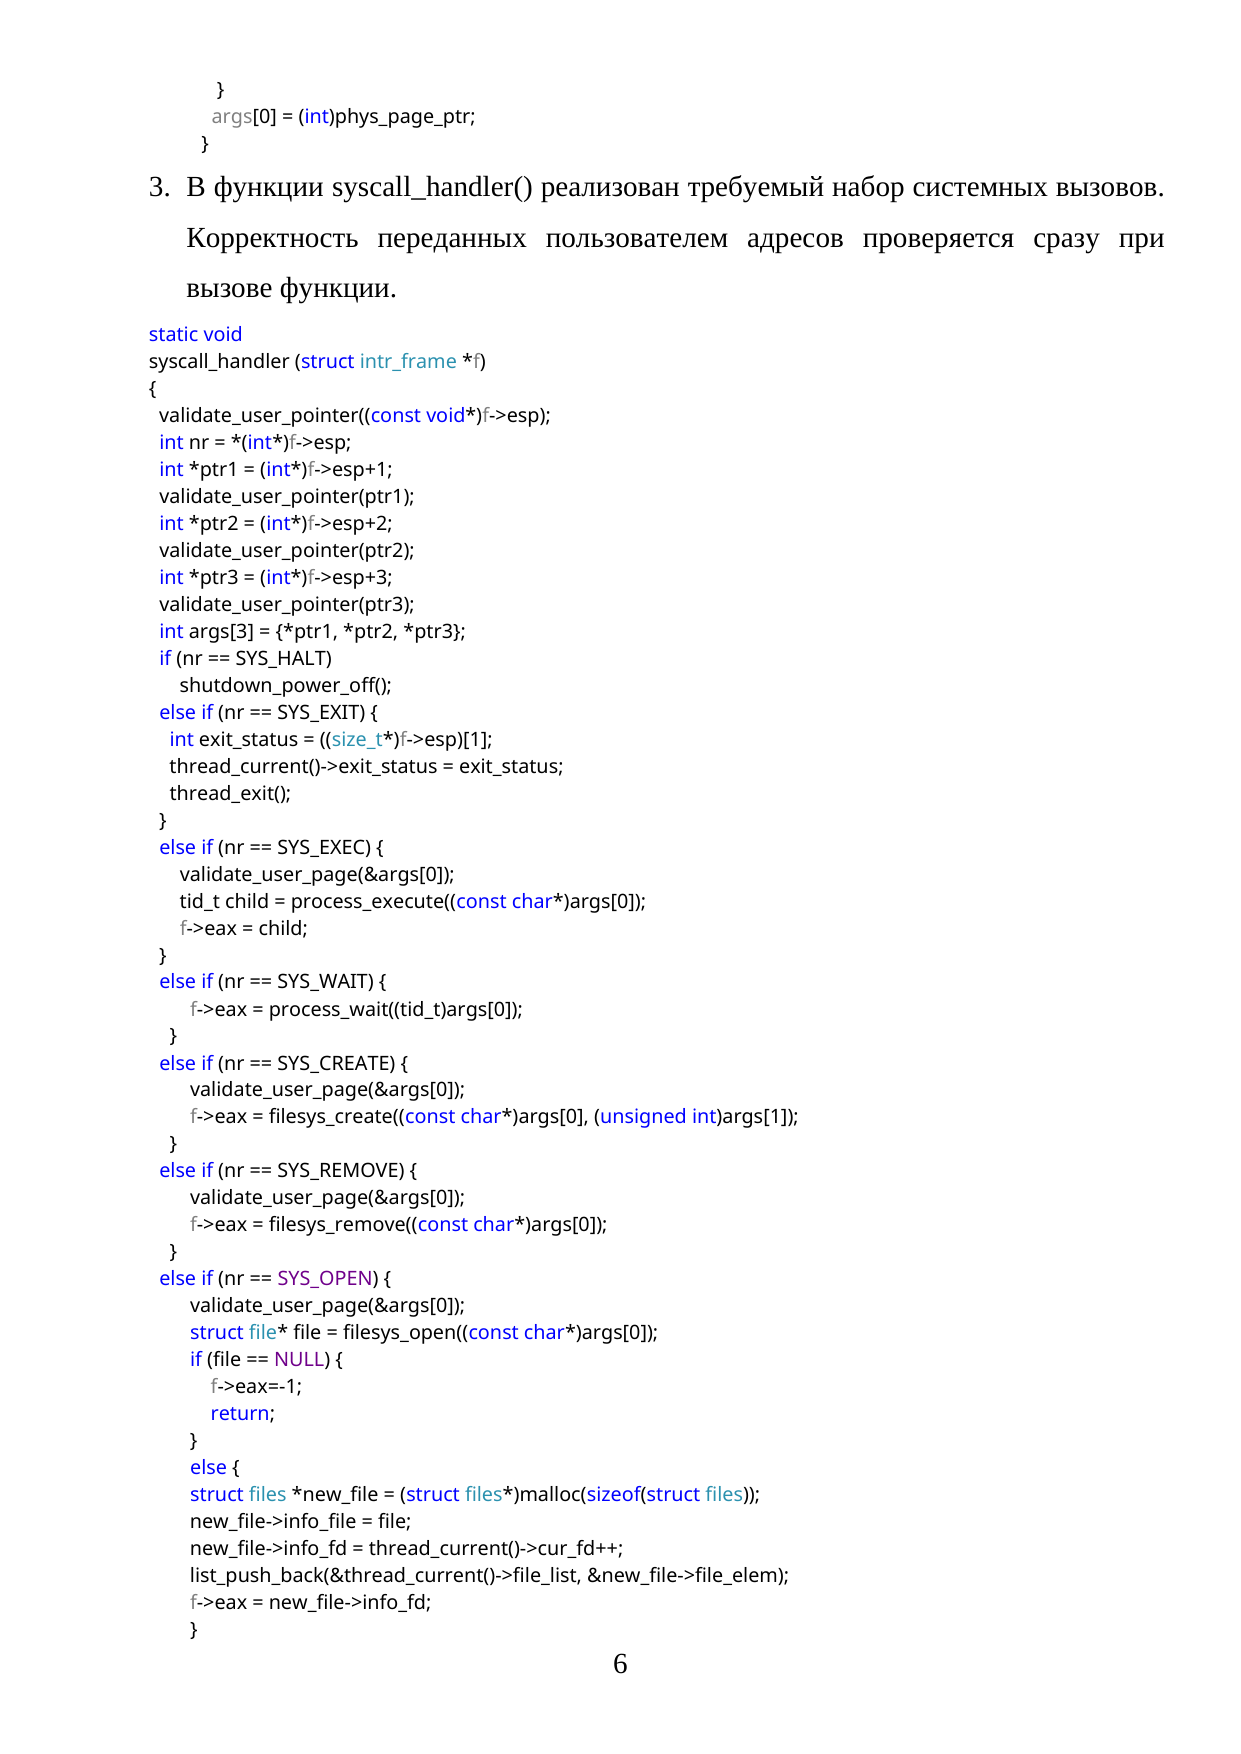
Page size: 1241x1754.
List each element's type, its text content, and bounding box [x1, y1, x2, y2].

text int nr = *(int*)f->esp; [149, 428, 1165, 455]
text thread_current()->exit_status = exit_status; [149, 752, 1165, 779]
list В функции syscall_handler() реализован требуемый набор системных вызовов. Корректность переданных пользователем адресов проверяется сразу при вызове функции. [149, 169, 1165, 303]
text } [149, 806, 1165, 833]
text f->eax = child; [149, 914, 1165, 941]
text shutdown_power_off(); [149, 671, 1165, 698]
text else if (nr == SYS_CREATE) { [149, 1049, 1165, 1076]
text validate_user_page(&args[0]); [149, 860, 1165, 887]
text f->eax = new_file->info_fd; [149, 1588, 1165, 1615]
text validate_user_pointer(ptr1); [149, 482, 1165, 509]
text int *ptr1 = (int*)f->esp+1; [149, 455, 1165, 482]
text thread_exit(); [149, 779, 1165, 806]
text validate_user_page(&args[0]); [149, 1076, 1165, 1103]
text validate_user_pointer(ptr2); [149, 536, 1165, 563]
text tid_t child = process_execute((const char*)args[0]); [149, 887, 1165, 914]
text int *ptr2 = (int*)f->esp+2; [149, 509, 1165, 536]
text else if (nr == SYS_REMOVE) { [149, 1157, 1165, 1184]
text if (nr == SYS_HALT) [149, 644, 1165, 671]
text return; [149, 1399, 1165, 1426]
text int args[3] = {*ptr1, *ptr2, *ptr3}; [149, 617, 1165, 644]
text static void [149, 320, 1165, 347]
text } [149, 1426, 1165, 1453]
text args[0] = (int)phys_page_ptr; [201, 102, 1165, 129]
text } [149, 1022, 1165, 1049]
text f->eax = filesys_create((const char*)args[0], (unsigned int)args[1]); [149, 1103, 1165, 1130]
text } [149, 1615, 1165, 1642]
text else if (nr == SYS_OPEN) { [149, 1264, 1165, 1292]
text else if (nr == SYS_EXEC) { [149, 833, 1165, 860]
text } [149, 941, 1165, 968]
text int *ptr3 = (int*)f->esp+3; [149, 563, 1165, 590]
text f->eax = filesys_remove((const char*)args[0]); [149, 1211, 1165, 1238]
text struct files *new_file = (struct files*)malloc(sizeof(struct files)); [149, 1480, 1165, 1507]
text else if (nr == SYS_WAIT) { [149, 968, 1165, 995]
text } [149, 1238, 1165, 1264]
text else { [149, 1453, 1165, 1480]
text f->eax = process_wait((tid_t)args[0]); [149, 995, 1165, 1022]
text validate_user_pointer(ptr3); [149, 590, 1165, 617]
text } [201, 129, 1165, 156]
text validate_user_page(&args[0]); [149, 1292, 1165, 1318]
text if (file == NULL) { [149, 1346, 1165, 1372]
text struct file* file = filesys_open((const char*)args[0]); [149, 1318, 1165, 1346]
text validate_user_pointer((const void*)f->esp); [149, 401, 1165, 428]
text validate_user_page(&args[0]); [149, 1184, 1165, 1211]
text int exit_status = ((size_t*)f->esp)[1]; [149, 725, 1165, 752]
text syscall_handler (struct intr_frame *f) [149, 347, 1165, 374]
text new_file->info_file = file; [149, 1507, 1165, 1534]
text else if (nr == SYS_EXIT) { [149, 698, 1165, 725]
text } [201, 75, 1165, 102]
text } [149, 1130, 1165, 1157]
text new_file->info_fd = thread_current()->cur_fd++; [149, 1534, 1165, 1561]
text list_push_back(&thread_current()->file_list, &new_file->file_elem); [149, 1561, 1165, 1588]
text { [149, 374, 1165, 401]
text f->eax=-1; [149, 1372, 1165, 1399]
